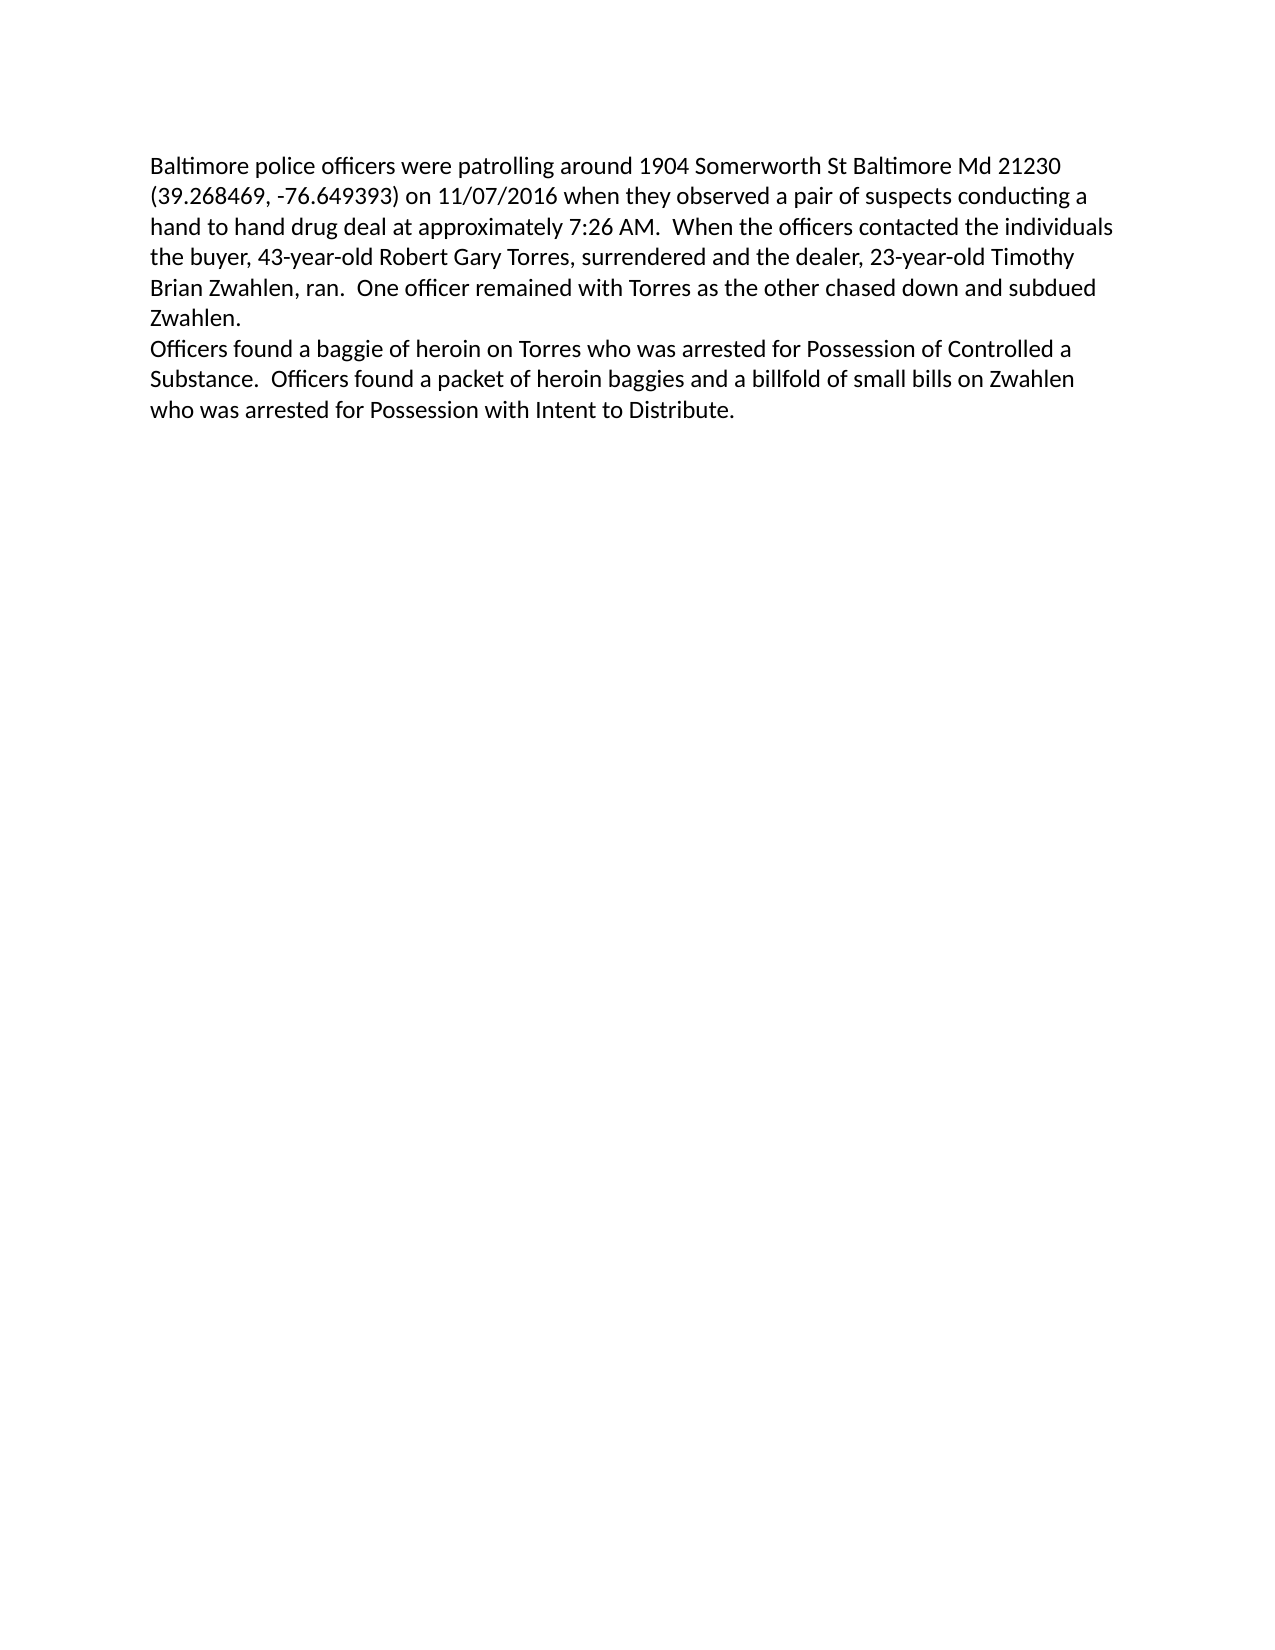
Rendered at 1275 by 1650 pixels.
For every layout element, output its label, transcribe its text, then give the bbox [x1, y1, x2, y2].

text Baltimore police officers were patrolling around 1904 Somerworth St Baltimore Md 21230 (39.268469, -76.649393) on 11/07/2016 when they observed a pair of suspects conducting a hand to hand drug deal at approximately 7:26 AM. When the officers contacted the individuals the buyer, 43-year-old Robert Gary Torres, surrendered and the dealer, 23-year-old Timothy Brian Zwahlen, ran. One officer remained with Torres as the other chased down and subdued Zwahlen. [150, 150, 1125, 354]
text Officers found a baggie of heroin on Torres who was arrested for Possession of Controlled a Substance. Officers found a packet of heroin baggies and a billfold of small bills on Zwahlen who was arrested for Possession with Intent to Distribute. [150, 354, 1125, 457]
